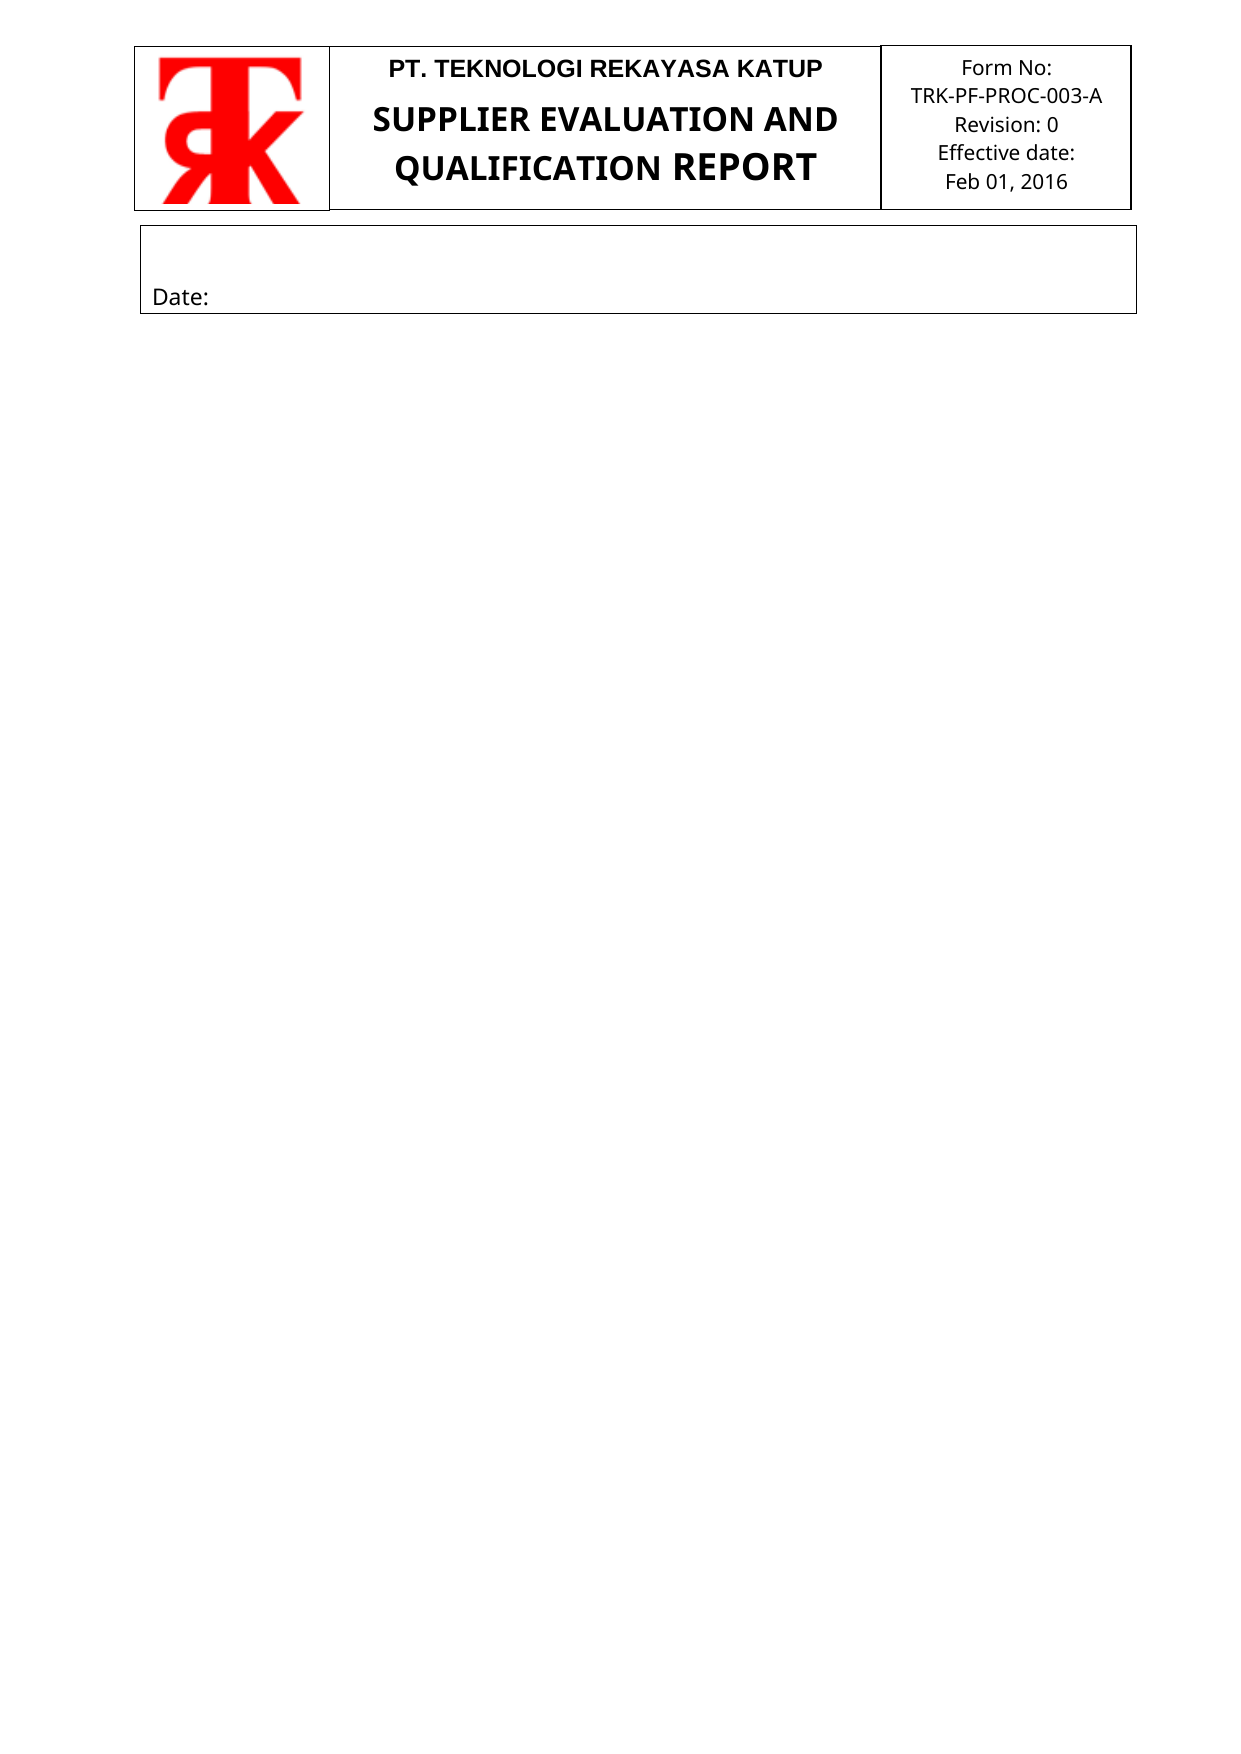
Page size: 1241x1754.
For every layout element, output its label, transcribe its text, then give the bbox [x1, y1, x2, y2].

picture [155, 54, 310, 204]
table_cell Evaluated by: Procurement Manager Approved by: General Manager Date: [141, 226, 1136, 313]
